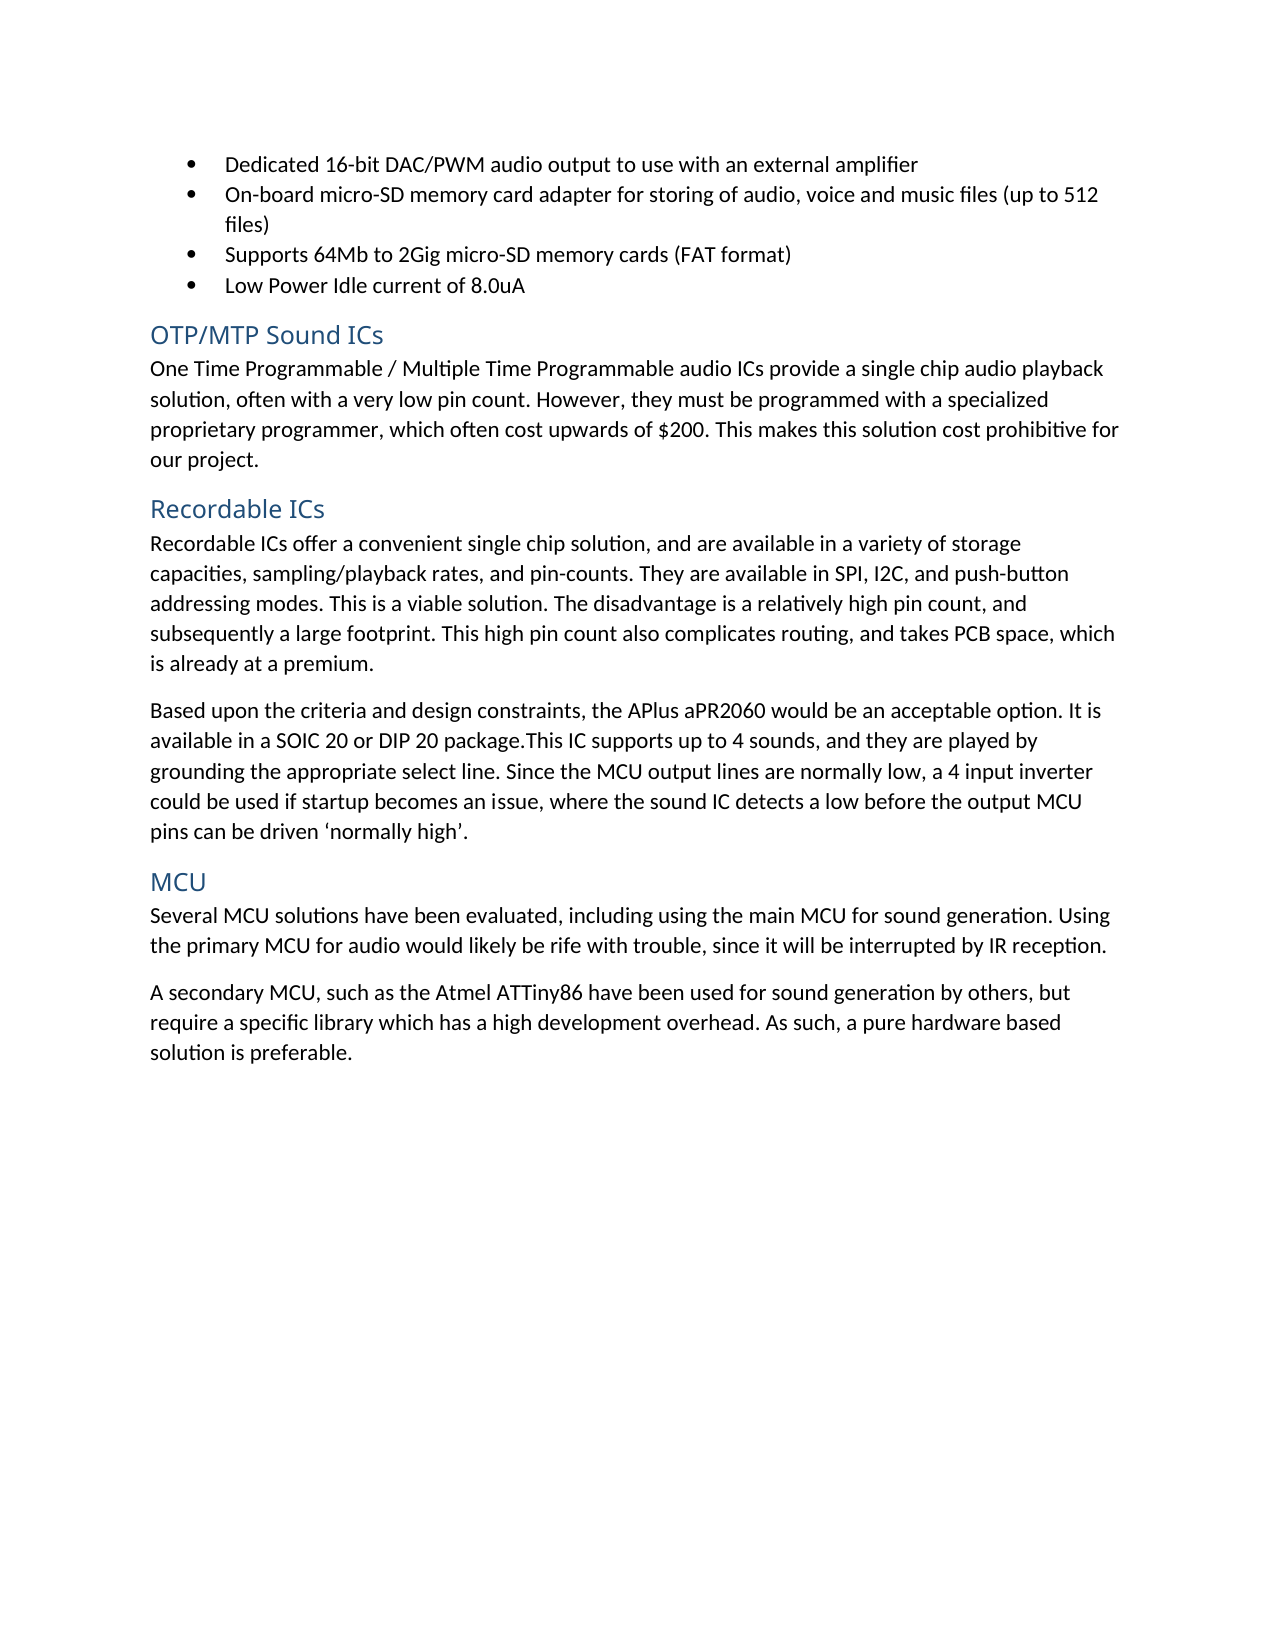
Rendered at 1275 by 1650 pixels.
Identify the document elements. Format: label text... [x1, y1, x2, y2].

text Based upon the criteria and design constraints, the APlus aPR2060 would be an acceptable option. It is available in a SOIC 20 or DIP 20 package.This IC supports up to 4 sounds, and they are played by grounding the appropriate select line. Since the MCU output lines are normally low, a 4 input inverter could be used if startup becomes an issue, where the sound IC detects a low before the output MCU pins can be driven ‘normally high’. [150, 696, 1125, 845]
text One Time Programmable / Multiple Time Programmable audio ICs provide a single chip audio playback solution, often with a very low pin count. However, they must be programmed with a specialized proprietary programmer, which often cost upwards of $200. This makes this solution cost prohibitive for our project. [150, 354, 1125, 473]
list Low Power Idle current of 8.0uA [187, 271, 1125, 299]
subtitle Recordable ICs [150, 492, 1125, 526]
subtitle OTP/MTP Sound ICs [150, 318, 1125, 352]
text A secondary MCU, such as the Atmel ATTiny86 have been used for sound generation by others, but require a specific library which has a high development overhead. As such, a pure hardware based solution is preferable. [150, 978, 1125, 1066]
text Recordable ICs offer a convenient single chip solution, and are available in a variety of storage capacities, sampling/playback rates, and pin-counts. They are available in SPI, I2C, and push-button addressing modes. This is a viable solution. The disadvantage is a relatively high pin count, and subsequently a large footprint. This high pin count also complicates routing, and takes PCB space, which is already at a premium. [150, 529, 1125, 678]
list On-board micro-SD memory card adapter for storing of audio, voice and music files (up to 512 files) [187, 180, 1125, 238]
text Several MCU solutions have been evaluated, including using the main MCU for sound generation. Using the primary MCU for audio would likely be rife with trouble, since it will be interrupted by IR reception. [150, 901, 1125, 959]
list Supports 64Mb to 2Gig micro-SD memory cards (FAT format) [187, 241, 1125, 269]
list Dedicated 16-bit DAC/PWM audio output to use with an external amplifier [187, 150, 1125, 178]
subtitle MCU [150, 864, 1125, 898]
